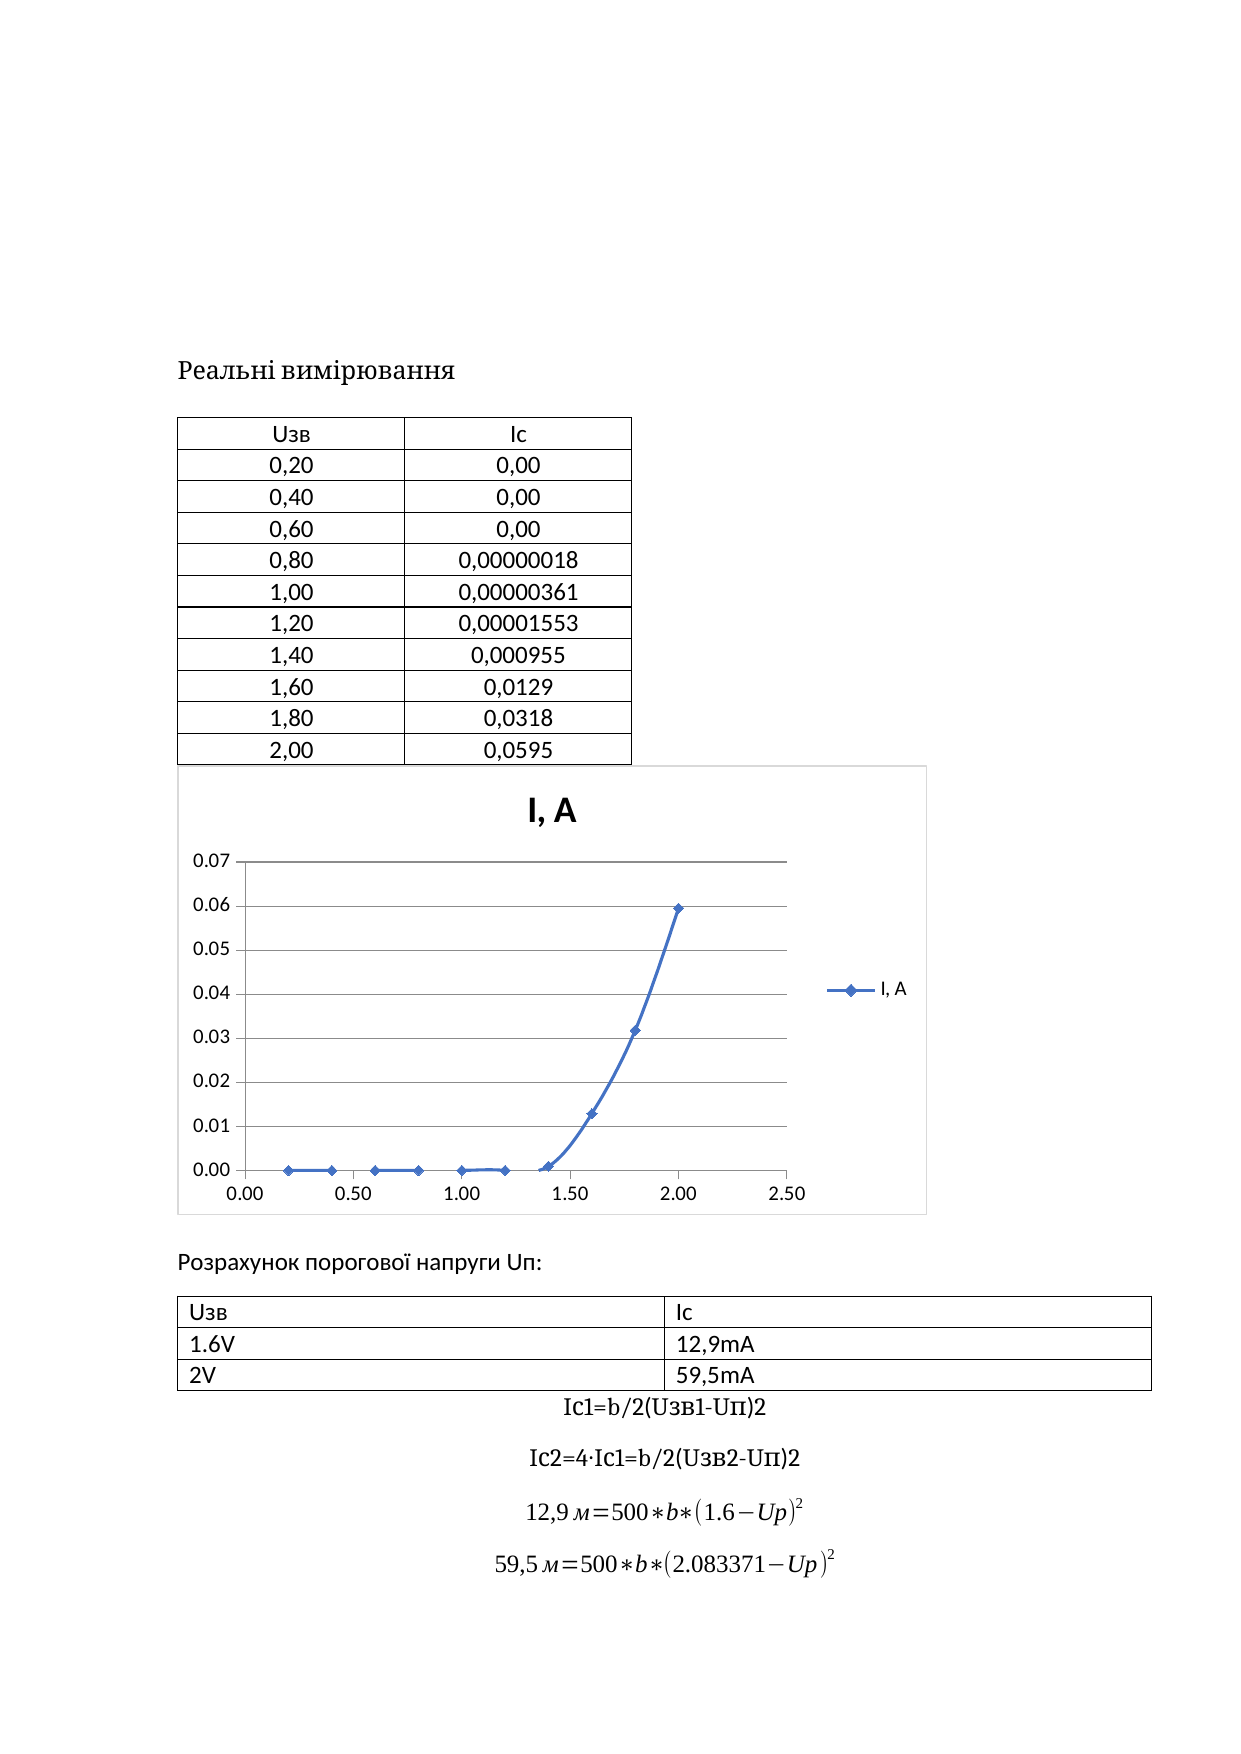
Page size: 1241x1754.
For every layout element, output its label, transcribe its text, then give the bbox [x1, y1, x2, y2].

table_cell 0,0595 [405, 734, 631, 764]
table_header Uзв [178, 418, 404, 449]
table_cell 0,00 [405, 513, 631, 543]
table_cell 0,00001553 [405, 608, 631, 638]
text Iс1=b/2(Uзв1-Uп)2 [177, 1391, 1152, 1422]
table_cell 12,9mA [665, 1328, 1151, 1359]
table_header Іс [405, 418, 631, 449]
table_cell 0,00 [405, 481, 631, 512]
table_cell 1,00 [178, 576, 404, 606]
table_cell 0,20 [178, 450, 404, 480]
table_cell 59,5mA [665, 1360, 1151, 1390]
table_cell 1.6V [178, 1328, 664, 1359]
text Iс2=4∙Iс1=b/2(Uзв2-Uп)2 [177, 1443, 1152, 1473]
table_cell 1,80 [178, 702, 404, 733]
table_cell 0,80 [178, 544, 404, 575]
table_cell 2,00 [178, 734, 404, 764]
table_header Ic [665, 1297, 1151, 1327]
table_cell 0,0129 [405, 671, 631, 701]
text Реальні вимірювання [177, 357, 1152, 386]
table_cell 0,60 [178, 513, 404, 543]
table_cell 0,40 [178, 481, 404, 512]
table_header Uзв [178, 1297, 664, 1327]
text Розрахунок порогової напруги Uп: [177, 1246, 1152, 1276]
table_cell 1,20 [178, 608, 404, 638]
table_cell 0,00000018 [405, 544, 631, 575]
table_cell 0,000955 [405, 639, 631, 669]
table_cell 2V [178, 1360, 664, 1390]
table_cell 0,0318 [405, 702, 631, 733]
table_cell 0,00000361 [405, 576, 631, 606]
table_cell 1,40 [178, 639, 404, 669]
table_cell 1,60 [178, 671, 404, 701]
table_cell 0,00 [405, 450, 631, 480]
